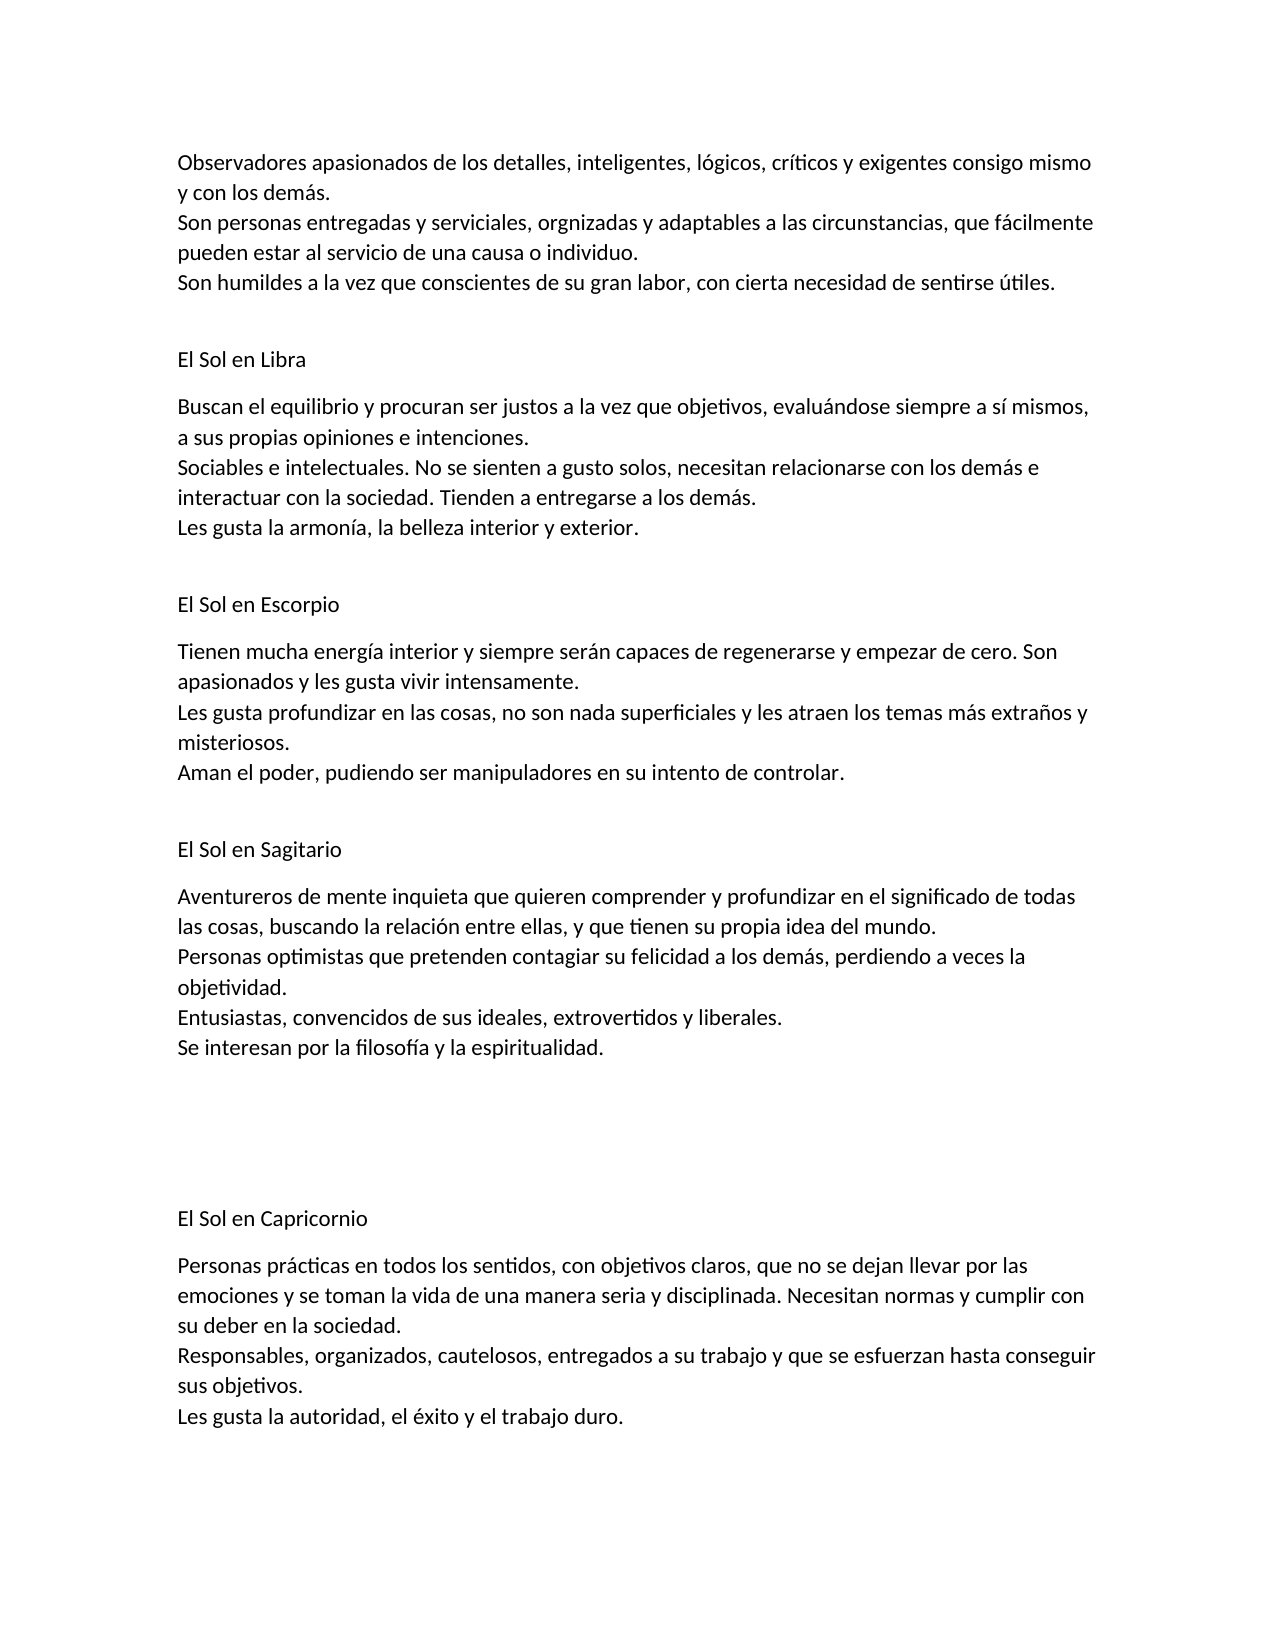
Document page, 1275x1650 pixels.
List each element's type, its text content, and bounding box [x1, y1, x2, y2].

text Les gusta la autoridad, el éxito y el trabajo duro. [177, 1402, 1098, 1430]
text El Sol en Libra [177, 346, 1098, 373]
text Les gusta profundizar en las cosas, no son nada superficiales y les atraen los temas más extraños y misteriosos. [177, 698, 1098, 756]
text Sociables e intelectuales. No se sienten a gusto solos, necesitan relacionarse con los demás e interactuar con la sociedad. Tienden a entregarse a los demás. [177, 453, 1098, 511]
text Personas prácticas en todos los sentidos, con objetivos claros, que no se dejan llevar por las emociones y se toman la vida de una manera seria y disciplinada. Necesitan normas y cumplir con su deber en la sociedad. [177, 1251, 1098, 1339]
text Personas optimistas que pretenden contagiar su felicidad a los demás, perdiendo a veces la objetividad. [177, 942, 1098, 1001]
text Responsables, organizados, cautelosos, entregados a su trabajo y que se esfuerzan hasta conseguir sus objetivos. [177, 1341, 1098, 1399]
text Aman el poder, pudiendo ser manipuladores en su intento de controlar. [177, 758, 1098, 786]
text Entusiastas, convencidos de sus ideales, extrovertidos y liberales. [177, 1003, 1098, 1031]
text El Sol en Escorpio [177, 590, 1098, 618]
text Son humildes a la vez que conscientes de su gran labor, con cierta necesidad de sentirse útiles. [177, 268, 1098, 296]
text Aventureros de mente inquieta que quieren comprender y profundizar en el significado de todas las cosas, buscando la relación entre ellas, y que tienen su propia idea del mundo. [177, 882, 1098, 940]
text El Sol en Sagitario [177, 835, 1098, 863]
text Observadores apasionados de los detalles, inteligentes, lógicos, críticos y exigentes consigo mismo y con los demás. [177, 148, 1098, 206]
text Buscan el equilibrio y procuran ser justos a la vez que objetivos, evaluándose siempre a sí mismos, a sus propias opiniones e intenciones. [177, 392, 1098, 451]
text Les gusta la armonía, la belleza interior y exterior. [177, 513, 1098, 541]
text El Sol en Capricornio [177, 1204, 1098, 1232]
text Son personas entregadas y serviciales, orgnizadas y adaptables a las circunstancias, que fácilmente pueden estar al servicio de una causa o individuo. [177, 208, 1098, 266]
text Se interesan por la filosofía y la espiritualidad. [177, 1033, 1098, 1061]
text Tienen mucha energía interior y siempre serán capaces de regenerarse y empezar de cero. Son apasionados y les gusta vivir intensamente. [177, 637, 1098, 695]
